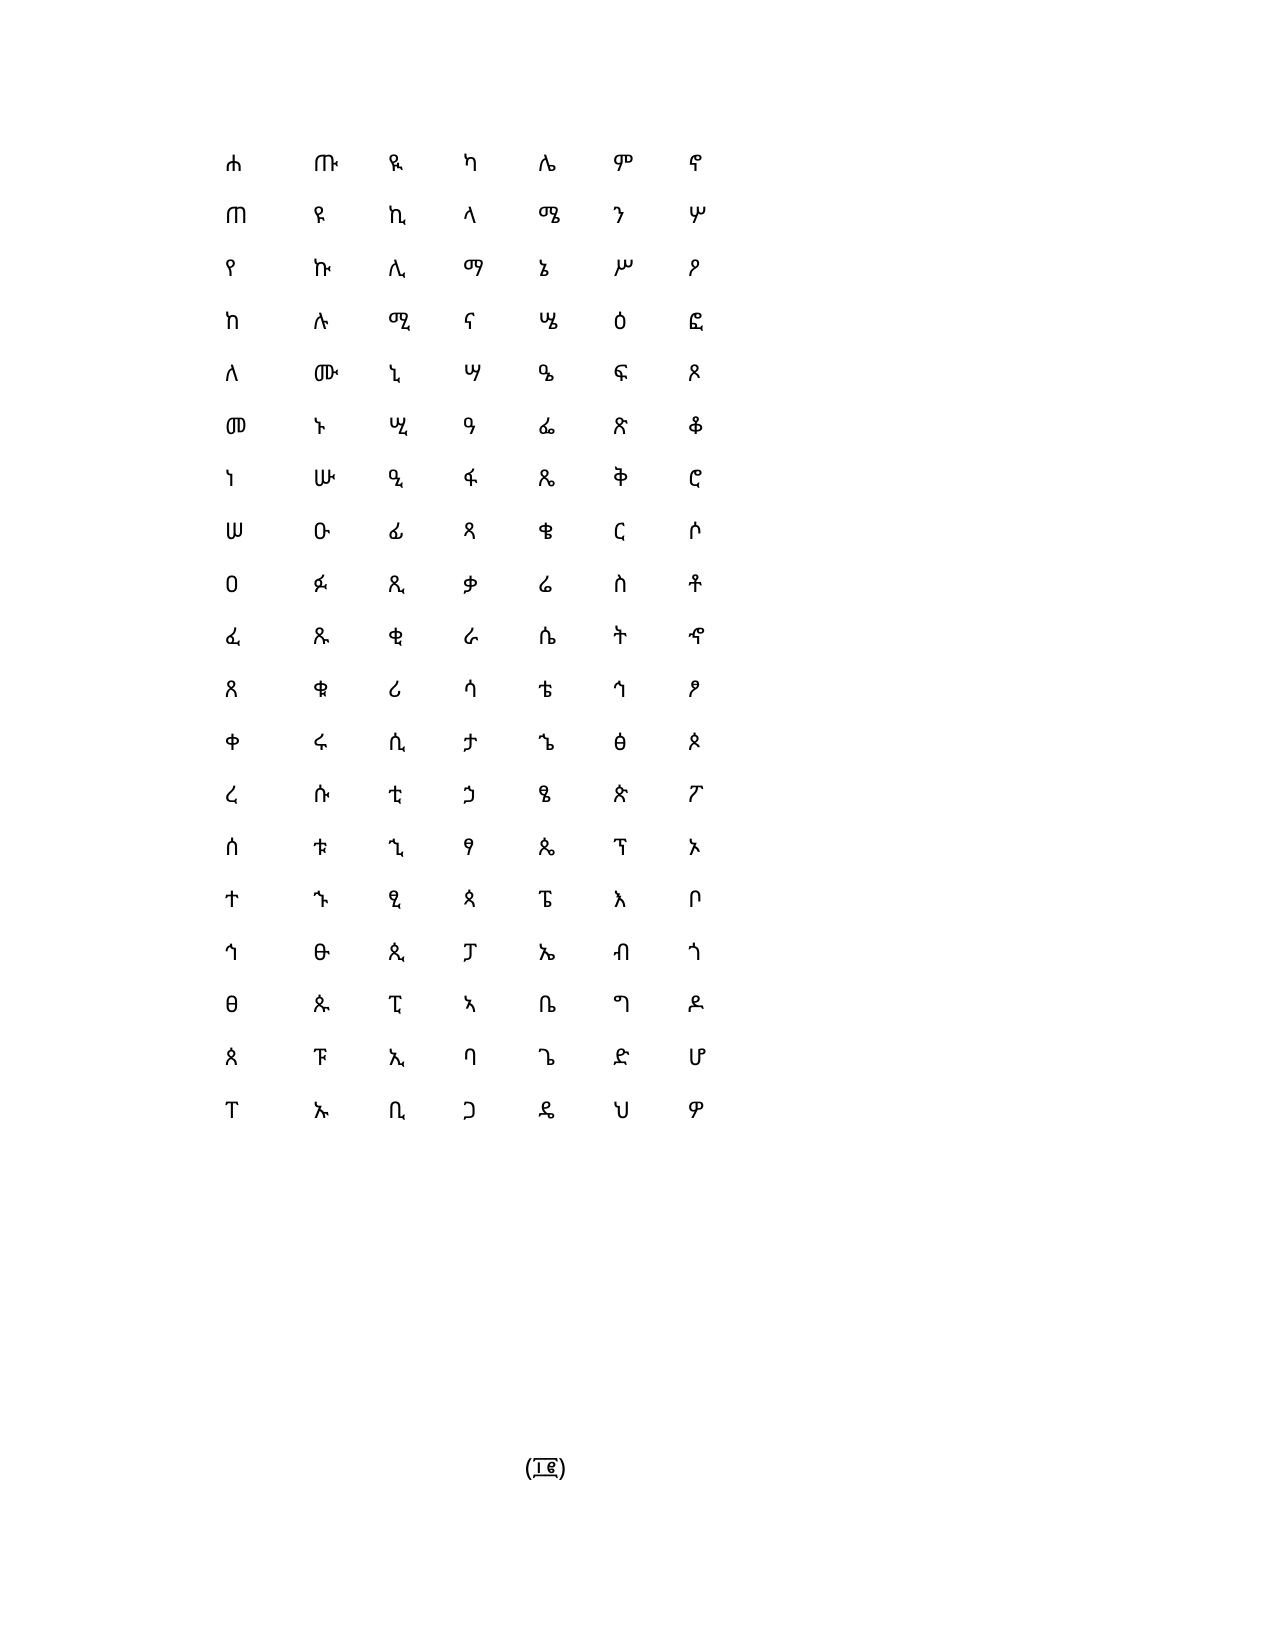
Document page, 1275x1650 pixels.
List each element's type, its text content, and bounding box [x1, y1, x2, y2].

text ፈ ጹ ቂ ራ ሴ ት ኆ [150, 623, 1125, 650]
text ከ ሉ ሚ ና ሤ ዕ ፎ [150, 308, 1125, 334]
text ሠ ዑ ፊ ጻ ቄ ር ሶ [150, 518, 1125, 545]
text ሐ ጡ ዪ ካ ሌ ም ኖ [150, 150, 1125, 177]
text ዐ ፉ ጺ ቃ ሬ ስ ቶ [150, 571, 1125, 597]
text ረ ሱ ቲ ኃ ፄ ጵ ፖ [150, 781, 1125, 808]
text ቀ ሩ ሲ ታ ኄ ፅ ጶ [150, 729, 1125, 755]
text ኅ ፁ ጲ ፓ ኤ ብ ጎ [150, 939, 1125, 966]
text መ ኑ ሢ ዓ ፌ ጽ ቆ [150, 413, 1125, 440]
text ለ ሙ ኒ ሣ ዔ ፍ ጾ [150, 360, 1125, 387]
text ሰ ቱ ኂ ፃ ጴ ፕ ኦ [150, 834, 1125, 861]
text ፐ ኡ ቢ ጋ ዴ ህ ዎ [150, 1097, 1125, 1123]
text ተ ኁ ፂ ጳ ፔ እ ቦ [150, 886, 1125, 913]
text (፲፪) [150, 1449, 1125, 1483]
text ነ ሡ ዒ ፋ ጼ ቅ ሮ [150, 466, 1125, 492]
text ጸ ቁ ሪ ሳ ቴ ኅ ፆ [150, 676, 1125, 703]
text ጠ ዩ ኪ ላ ሜ ን ሦ [150, 203, 1125, 229]
text ጰ ፑ ኢ ባ ጌ ድ ሆ [150, 1044, 1125, 1071]
text የ ኩ ሊ ማ ኔ ሥ ዖ [150, 255, 1125, 282]
text ፀ ጱ ፒ ኣ ቤ ግ ዶ [150, 992, 1125, 1018]
